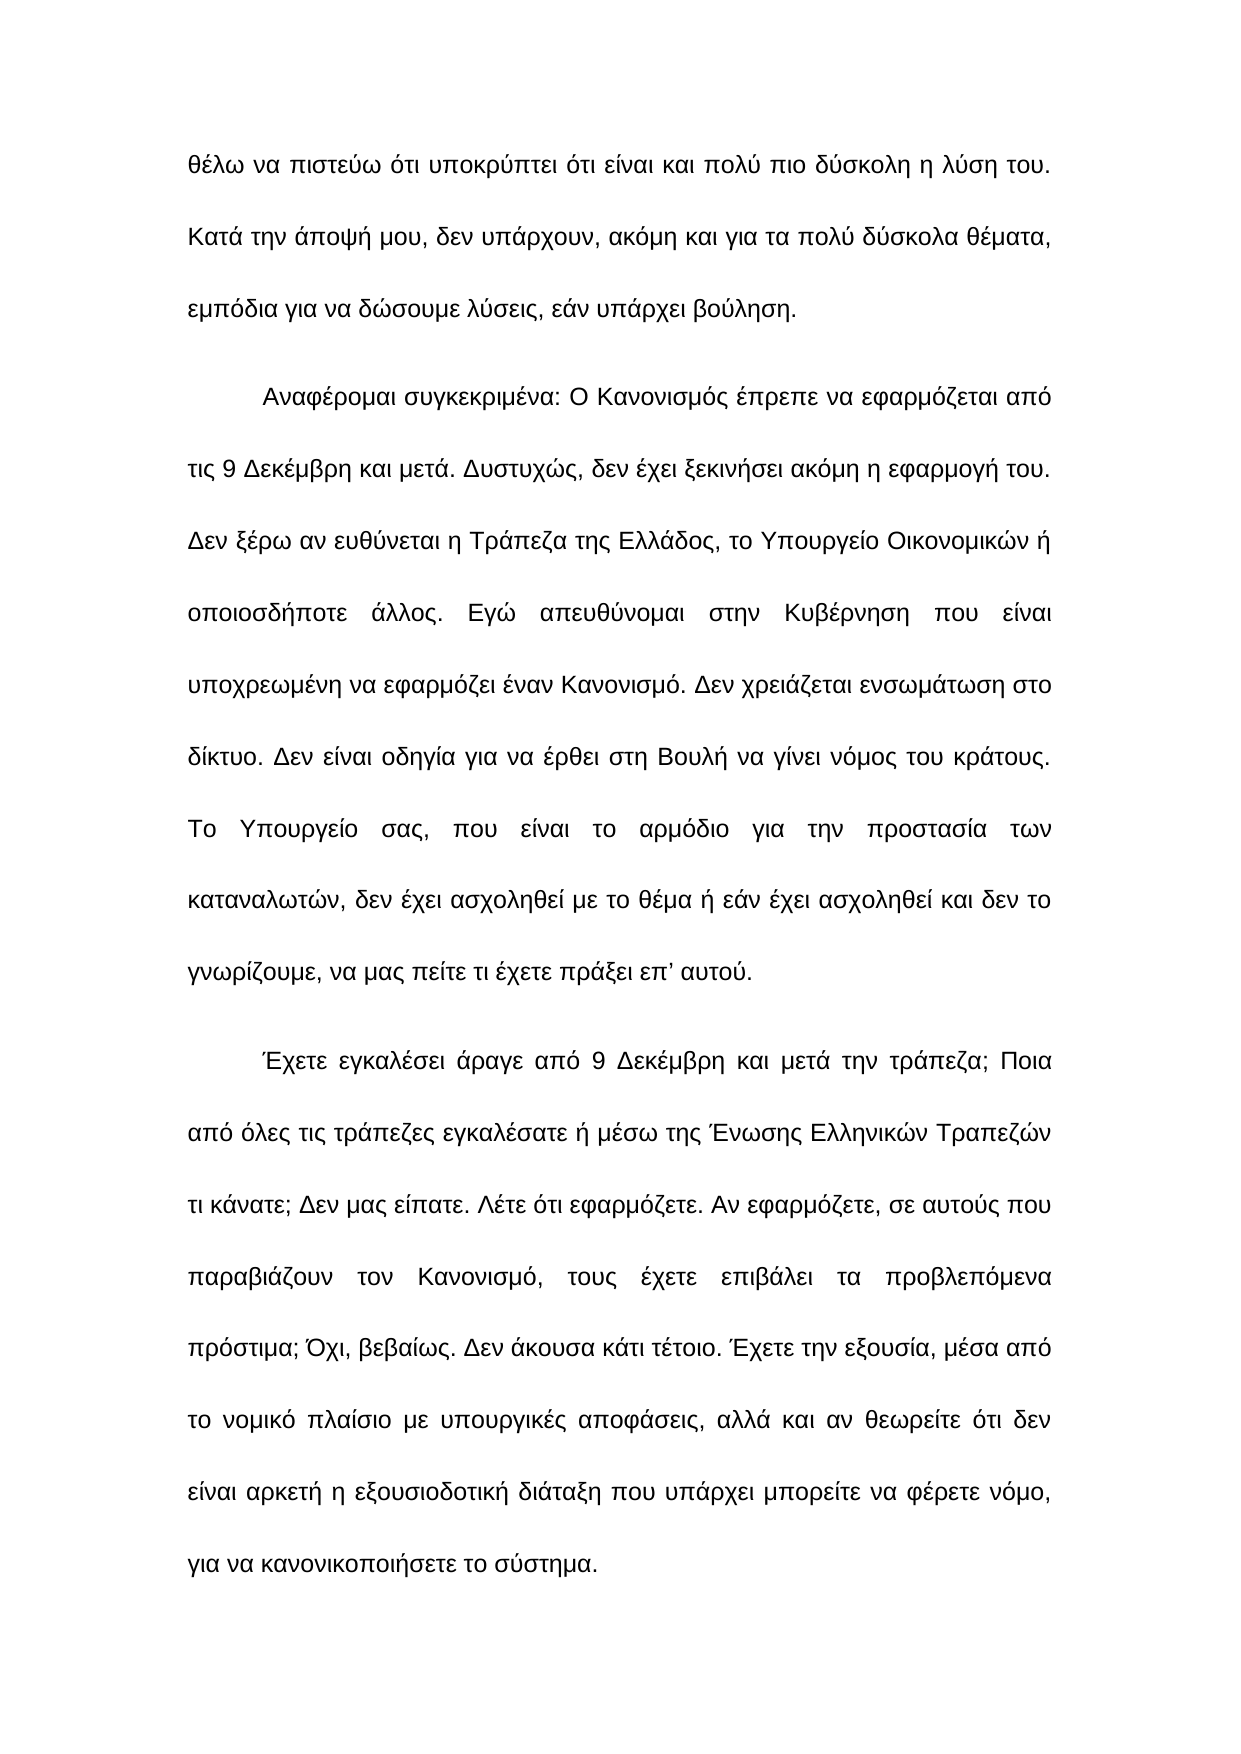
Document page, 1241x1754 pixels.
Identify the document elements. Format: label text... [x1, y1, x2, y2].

text Έχετε εγκαλέσει άραγε από 9 Δεκέμβρη και μετά την τράπεζα; Ποια από όλες τις τράπεζες εγκαλέσατε ή μέσω της Ένωσης Ελληνικών Τραπεζών τι κάνατε; Δεν μας είπατε. Λέτε ότι εφαρμόζετε. Αν εφαρμόζετε, σε αυτούς που παραβιάζουν τον Κανονισμό, τους έχετε επιβάλει τα προβλεπόμενα πρόστιμα; Όχι, βεβαίως. Δεν άκουσα κάτι τέτοιο. Έχετε την εξουσία, μέσα από το νομικό πλαίσιο με υπουργικές αποφάσεις, αλλά και αν θεωρείτε ότι δεν είναι αρκετή η εξουσιοδοτική διάταξη που υπάρχει μπορείτε να φέρετε νόμο, για να κανονικοποιήσετε το σύστημα. [187, 1046, 1053, 1578]
text Αναφέρομαι συγκεκριμένα: Ο Κανονισμός έπρεπε να εφαρμόζεται από τις 9 Δεκέμβρη και μετά. Δυστυχώς, δεν έχει ξεκινήσει ακόμη η εφαρμογή του. Δεν ξέρω αν ευθύνεται η Τράπεζα της Ελλάδος, το Υπουργείο Οικονομικών ή οποιοσδήποτε άλλος. Εγώ απευθύνομαι στην Κυβέρνηση που είναι υποχρεωμένη να εφαρμόζει έναν Κανονισμό. Δεν χρειάζεται ενσωμάτωση στο δίκτυο. Δεν είναι οδηγία για να έρθει στη Βουλή να γίνει νόμος του κράτους. Το Υπουργείο σας, που είναι το αρμόδιο για την προστασία των καταναλωτών, δεν έχει ασχοληθεί με το θέμα ή εάν έχει ασχοληθεί και δεν το γνωρίζουμε, να μας πείτε τι έχετε πράξει επ’ αυτού. [187, 382, 1053, 986]
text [187, 150, 1053, 322]
